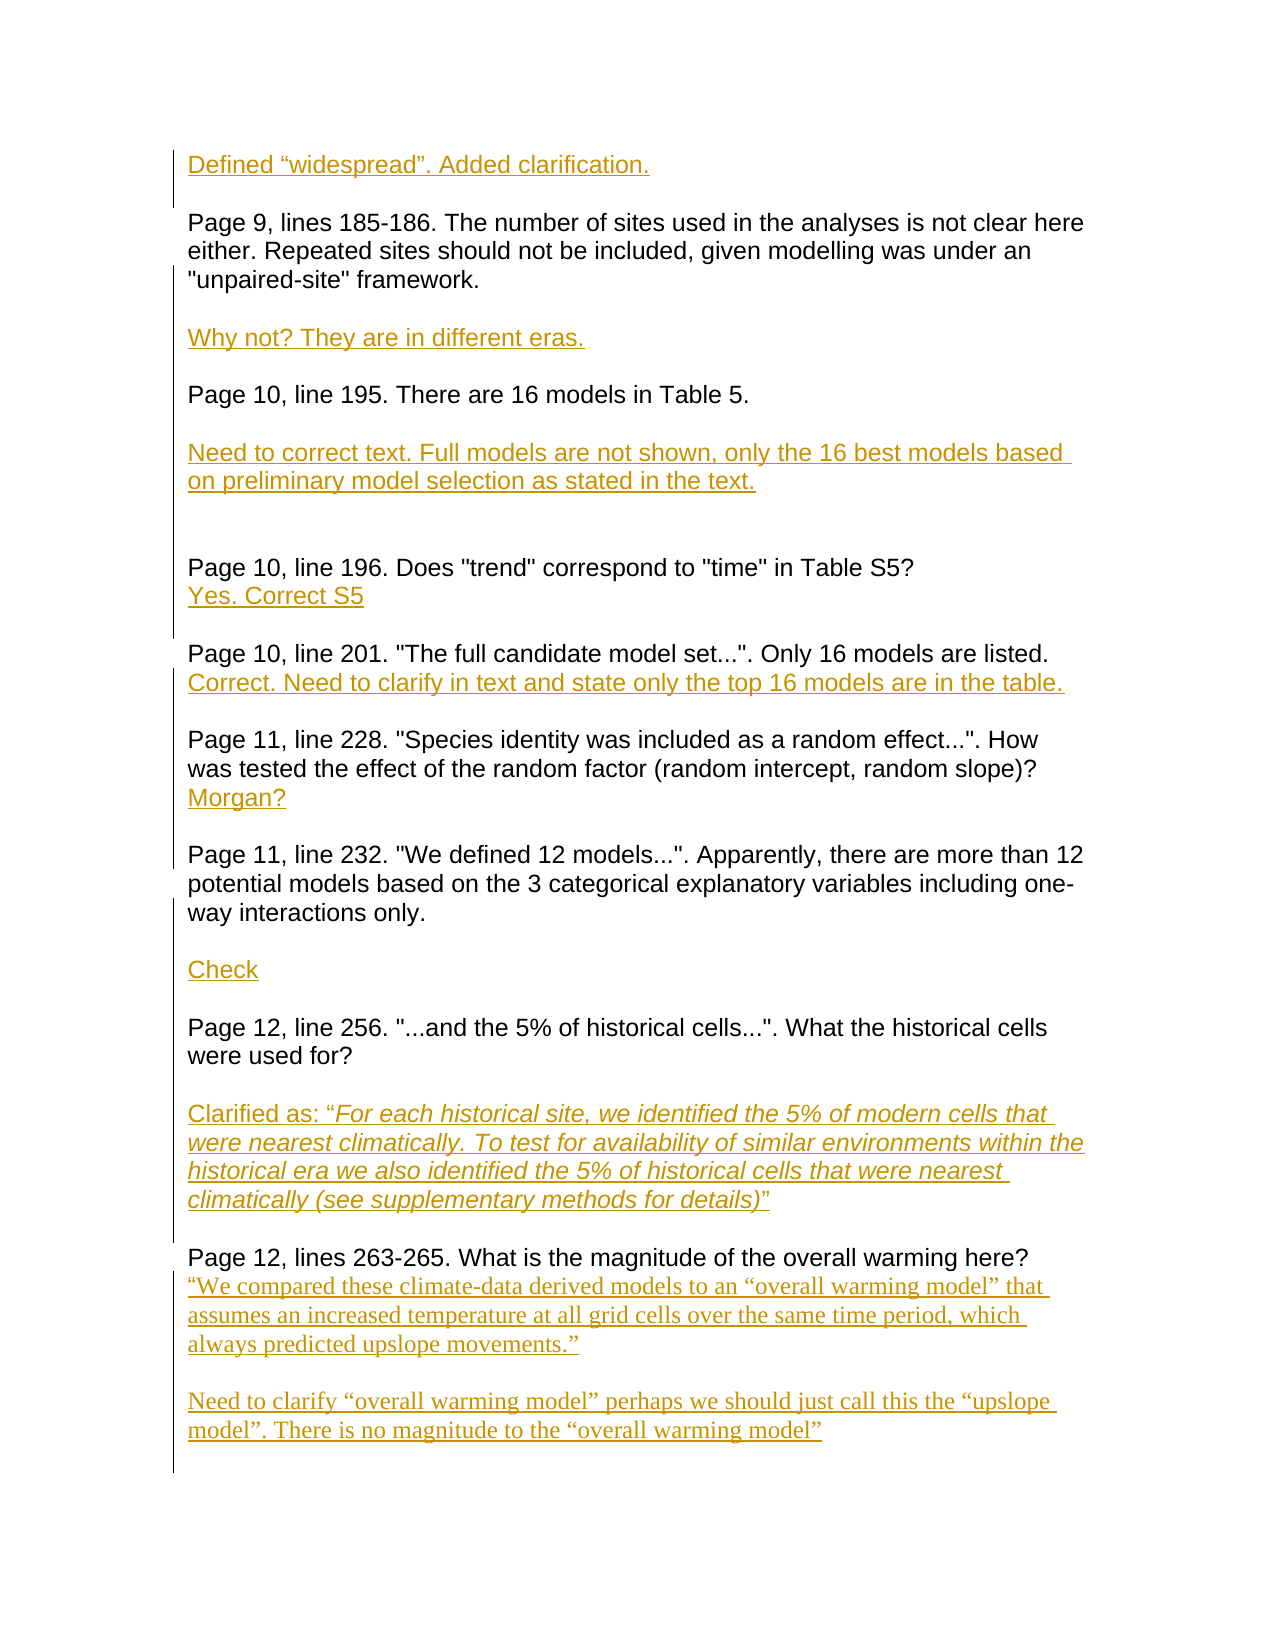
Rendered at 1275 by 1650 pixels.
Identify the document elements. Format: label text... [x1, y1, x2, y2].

text Page 10, line 196. Does "trend" correspond to "time" in Table S5? [187, 552, 1087, 581]
text Page 11, line 228. "Species identity was included as a random effect...". How was tested the effect of the random factor (random intercept, random slope)? [187, 725, 1087, 782]
text Page 10, line 195. There are 16 models in Table 5. [187, 380, 1087, 409]
text Page 11, line 232. "We defined 12 models...". Apparently, there are more than 12 potential models based on the 3 categorical explanatory variables including one-way interactions only. [187, 840, 1087, 926]
text Page 9, lines 185-186. The number of sites used in the analyses is not clear here either. Repeated sites should not be included, given modelling was under an "unpaired-site" framework. [187, 207, 1087, 294]
text Page 10, line 201. "The full candidate model set...". Only 16 models are listed. [187, 639, 1087, 667]
text Page 12, line 256. "...and the 5% of historical cells...". What the historical cells were used for? [187, 1012, 1087, 1070]
text Page 12, lines 263-265. What is the magnitude of the overall warming here? [187, 1242, 1087, 1271]
